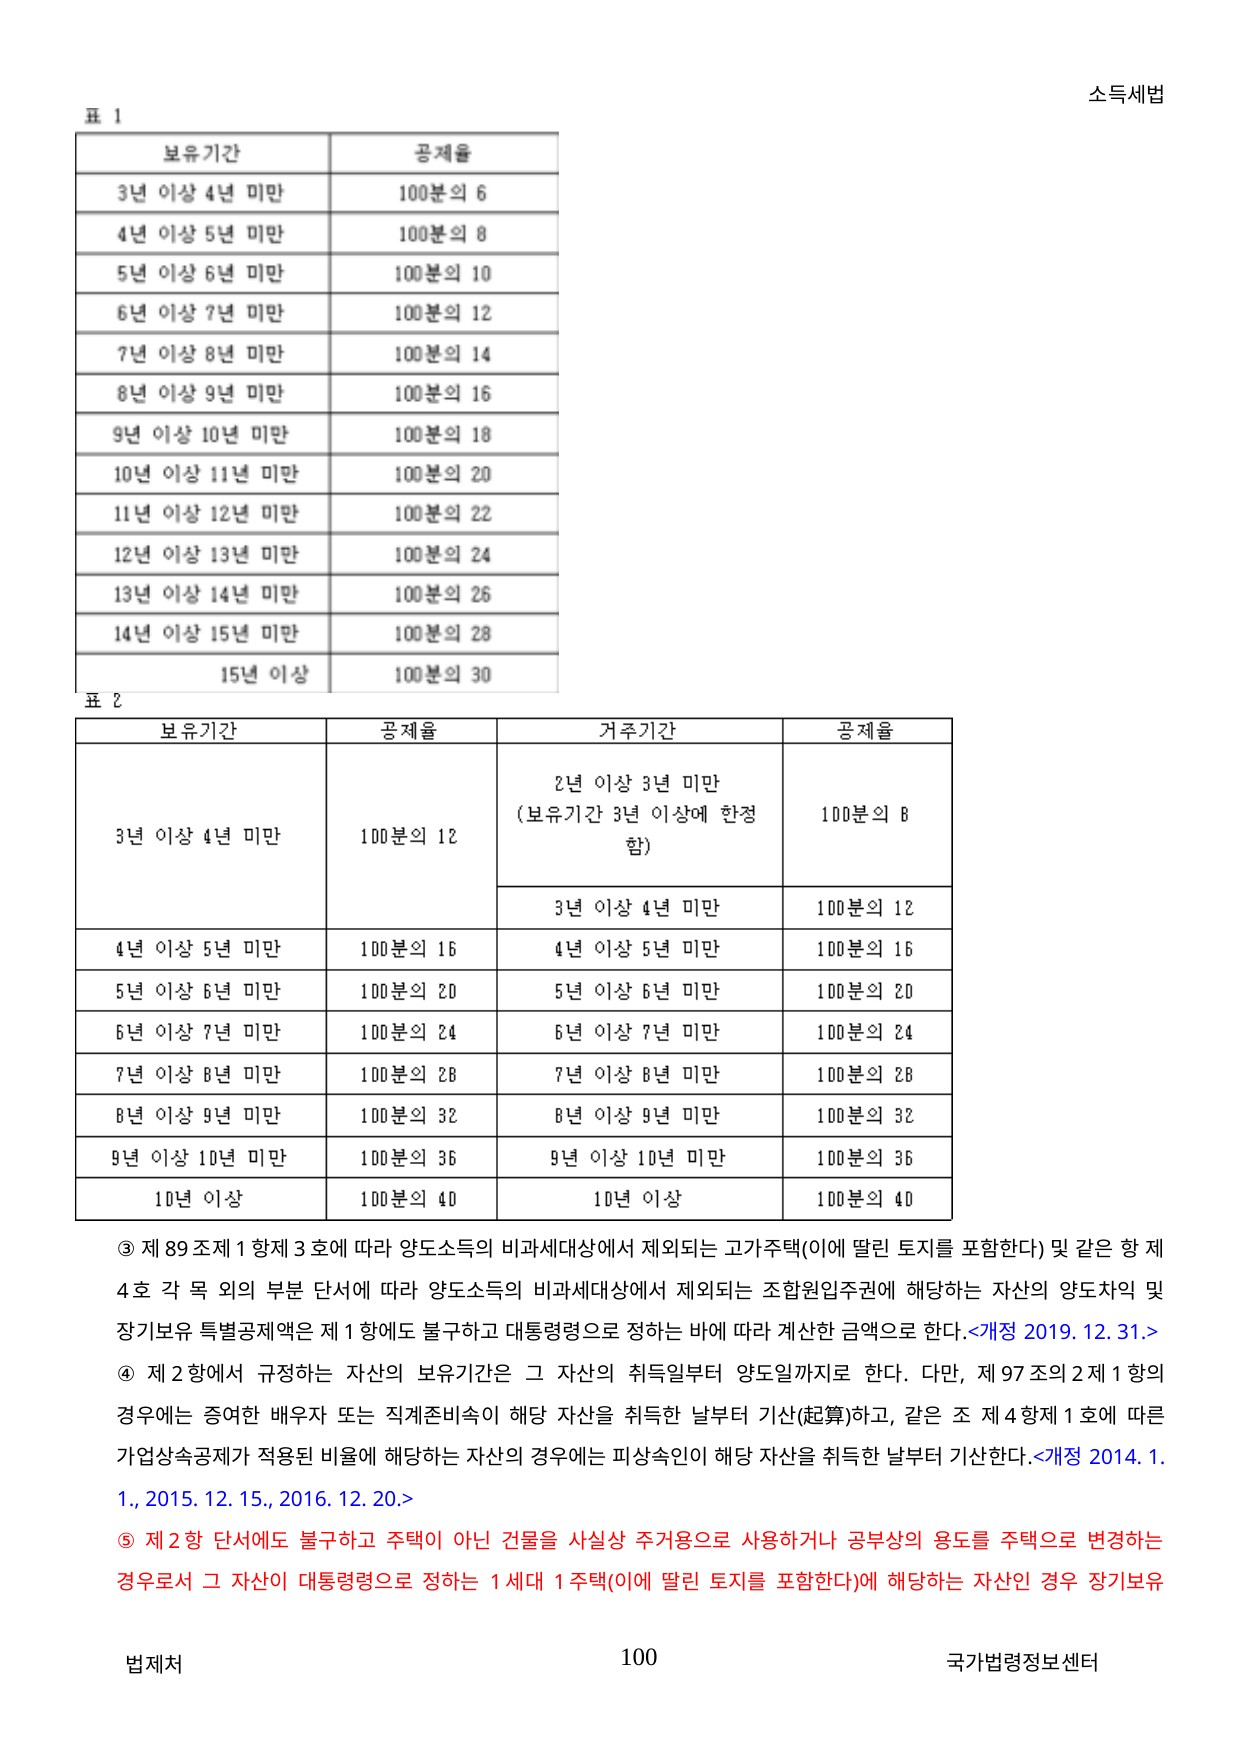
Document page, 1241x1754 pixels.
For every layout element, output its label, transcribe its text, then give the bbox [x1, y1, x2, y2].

text ④ 제2항에서 규정하는 자산의 보유기간은 그 자산의 취득일부터 양도일까지로 한다. 다만, 제97조의2제1항의 경우에는 증여한 배우자 또는 직계존비속이 해당 자산을 취득한 날부터 기산(起算)하고, 같은 조 제4항제1호에 따른 가업상속공제가 적용된 비율에 해당하는 자산의 경우에는 피상속인이 해당 자산을 취득한 날부터 기산한다.<개정 2014. 1. 1., 2015. 12. 15., 2016. 12. 20.> [117, 1346, 1165, 1513]
text ③ 제89조제1항제3호에 따라 양도소득의 비과세대상에서 제외되는 고가주택(이에 딸린 토지를 포함한다) 및 같은 항 제4호 각 목 외의 부분 단서에 따라 양도소득의 비과세대상에서 제외되는 조합원입주권에 해당하는 자산의 양도차익 및 장기보유 특별공제액은 제1항에도 불구하고 대통령령으로 정하는 바에 따라 계산한 금액으로 한다.<개정 2019. 12. 31.> [117, 1221, 1165, 1346]
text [117, 1513, 1165, 1596]
picture [75, 108, 953, 1221]
